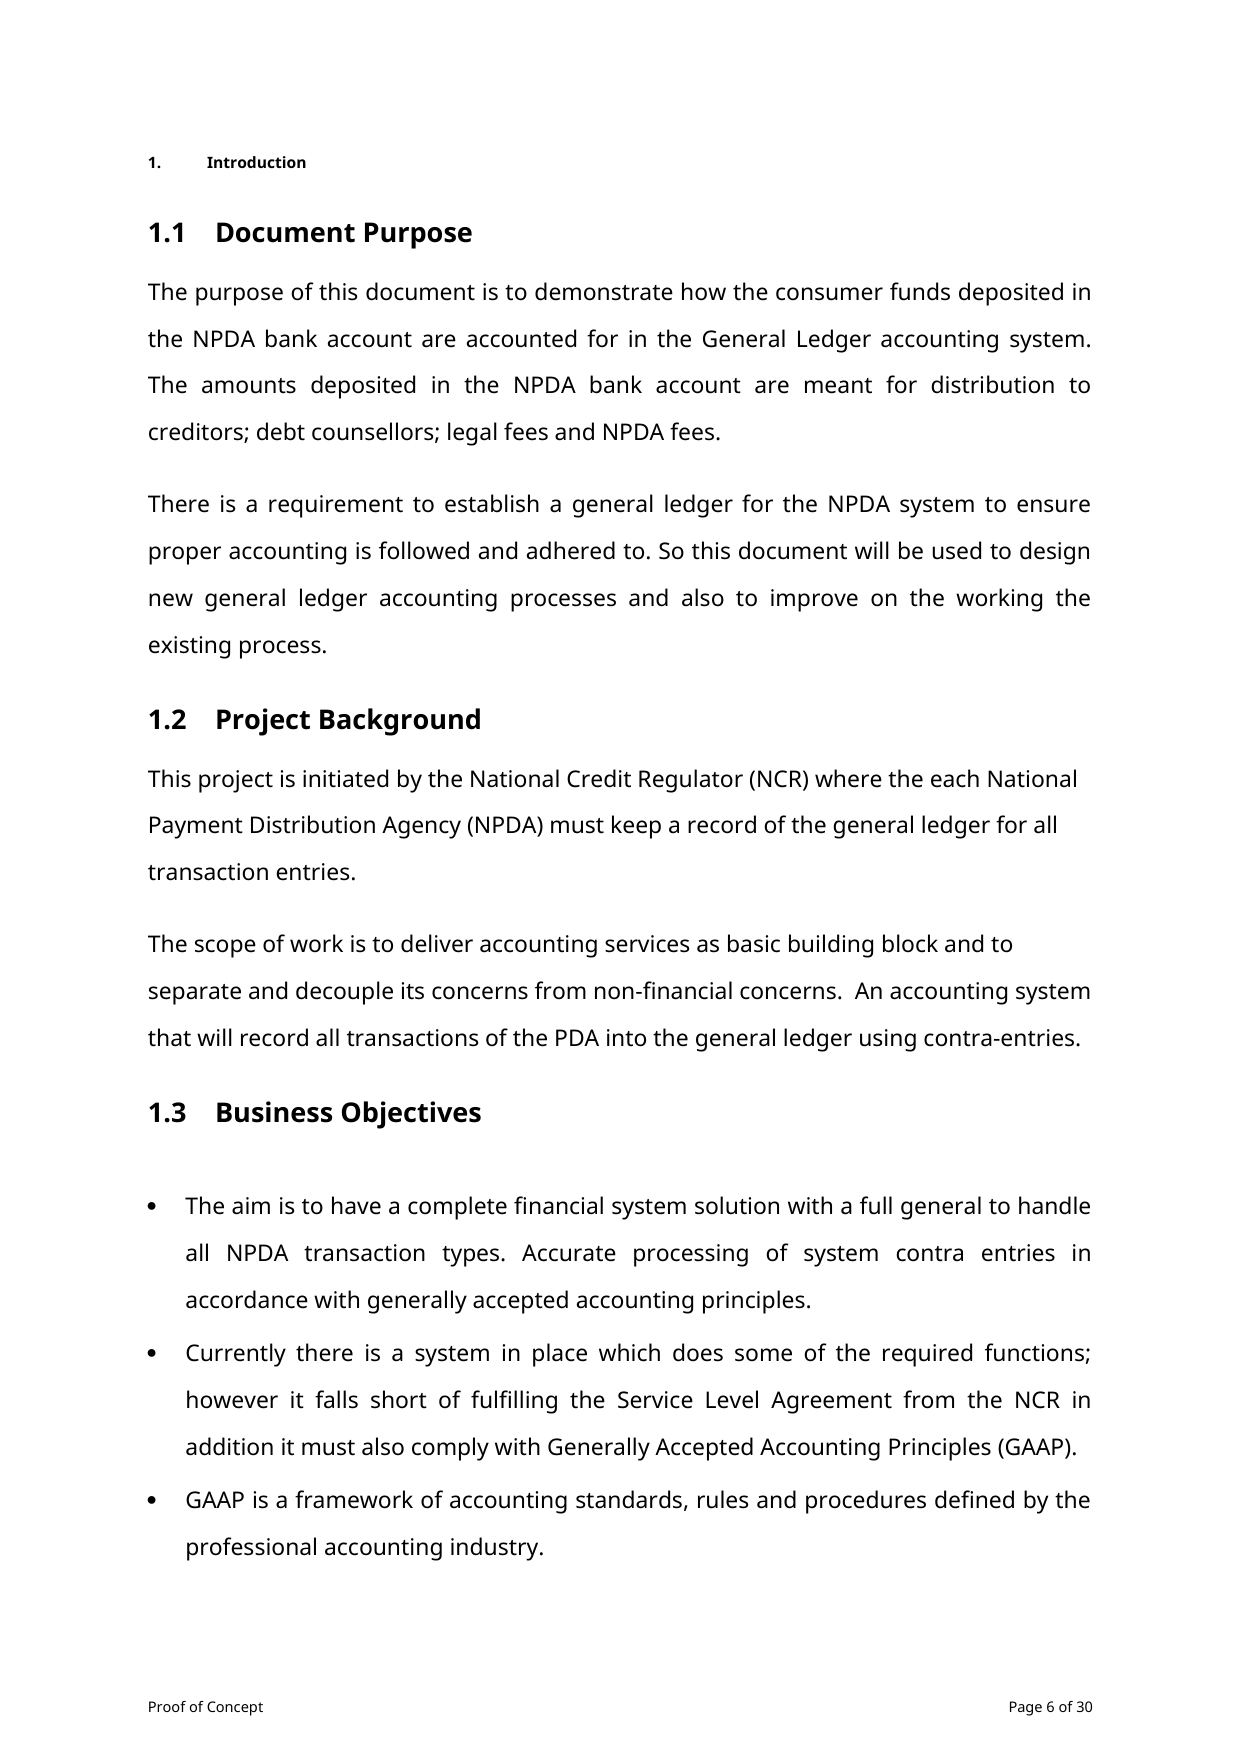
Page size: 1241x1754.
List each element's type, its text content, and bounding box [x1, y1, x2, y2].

subtitle Business Objectives [148, 1094, 1092, 1131]
list GAAP is a framework of accounting standards, rules and procedures defined by the professional accounting industry. [148, 1484, 1092, 1562]
subtitle Document Purpose [148, 214, 1092, 251]
text There is a requirement to establish a general ledger for the NPDA system to ensure proper accounting is followed and adhered to. So this document will be used to design new general ledger accounting processes and also to improve on the working the existing process. [148, 488, 1092, 660]
text The scope of work is to deliver accounting services as basic building block and to separate and decouple its concerns from non-financial concerns. An accounting system that will record all transactions of the PDA into the general ledger using contra-entries. [148, 928, 1092, 1053]
list The aim is to have a complete financial system solution with a full general to handle all NPDA transaction types. Accurate processing of system contra entries in accordance with generally accepted accounting principles. [148, 1190, 1092, 1315]
text The purpose of this document is to demonstrate how the consumer funds deposited in the NPDA bank account are accounted for in the General Ledger accounting system. The amounts deposited in the NPDA bank account are meant for distribution to creditors; debt counsellors; legal fees and NPDA fees. [148, 276, 1092, 448]
text This project is initiated by the National Credit Regulator (NCR) where the each National Payment Distribution Agency (NPDA) must keep a record of the general ledger for all transaction entries. [148, 763, 1092, 888]
subtitle Introduction [148, 152, 1092, 189]
list Currently there is a system in place which does some of the required functions; however it falls short of fulfilling the Service Level Agreement from the NCR in addition it must also comply with Generally Accepted Accounting Principles (GAAP). [148, 1337, 1092, 1462]
subtitle Project Background [148, 701, 1092, 738]
